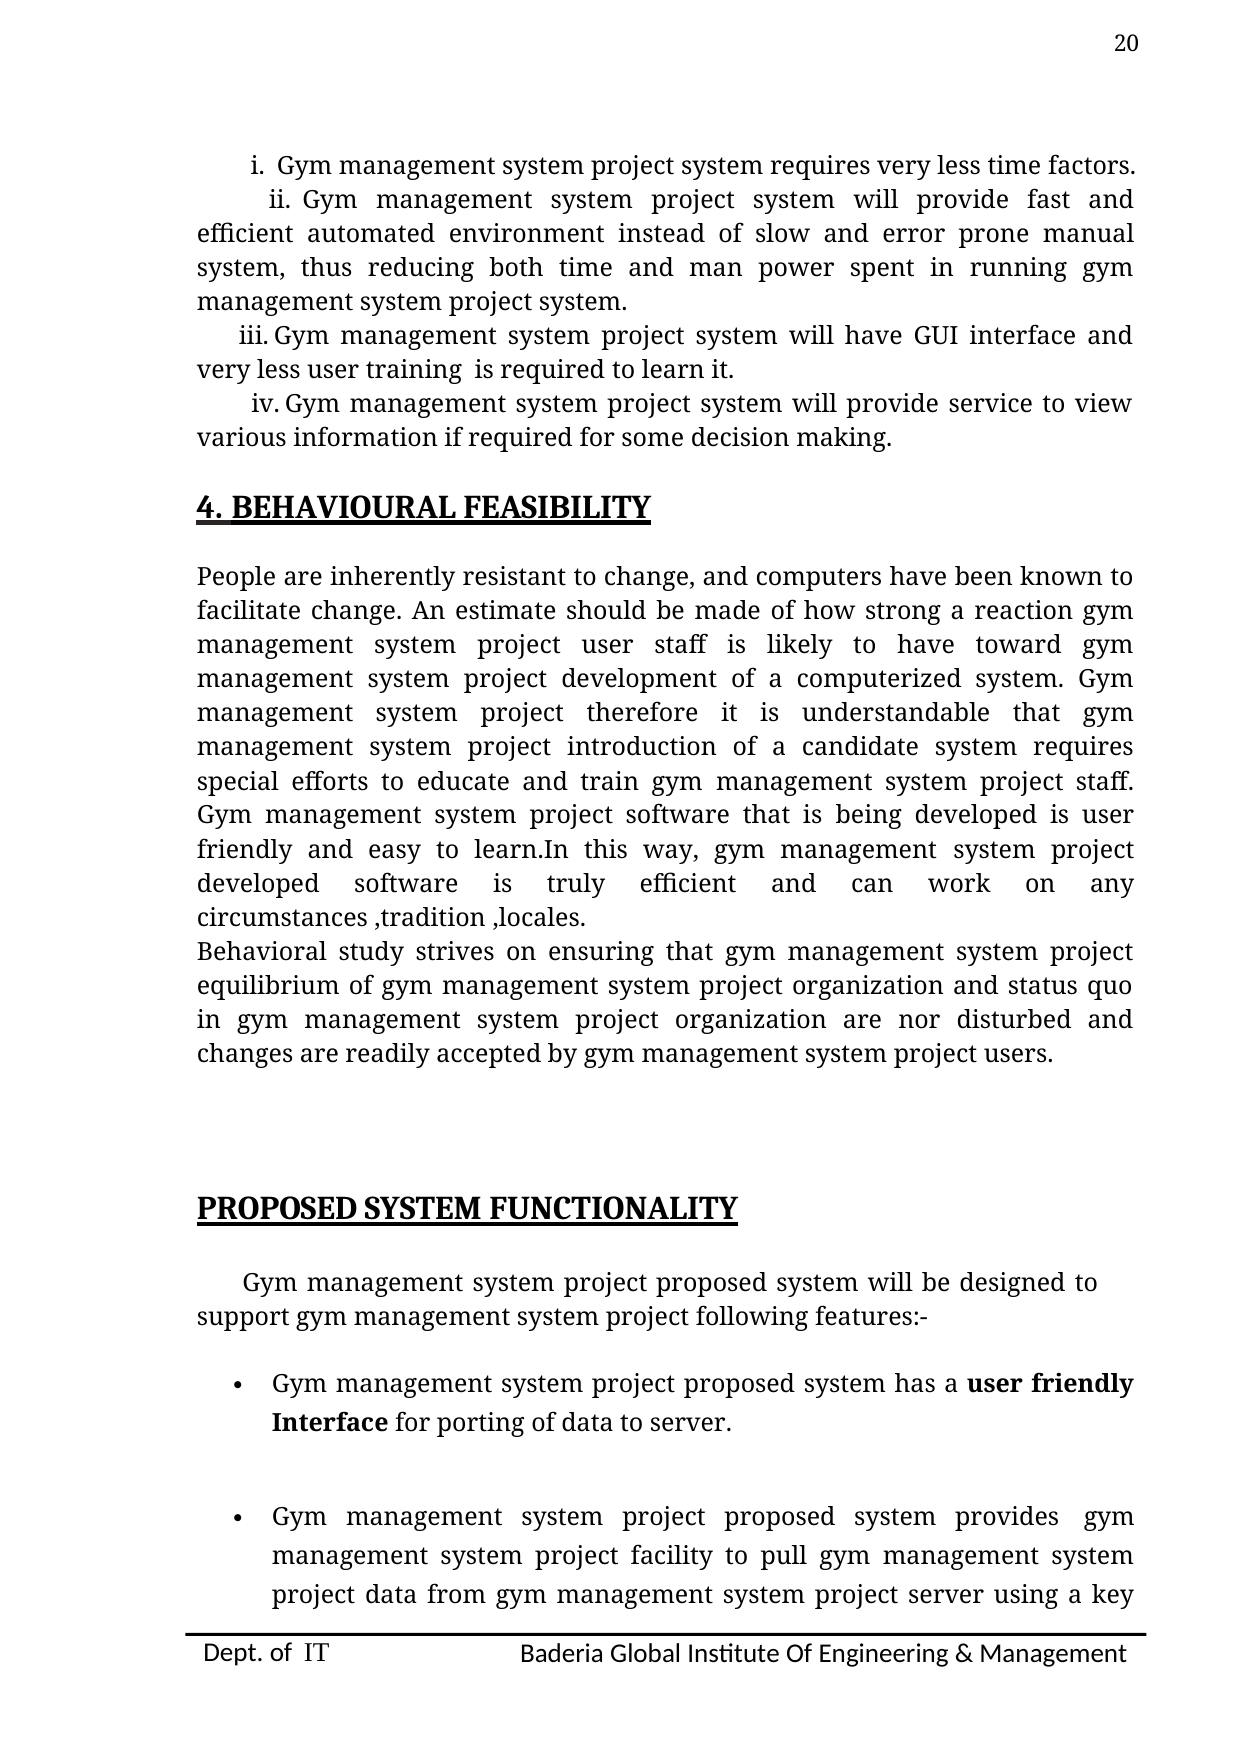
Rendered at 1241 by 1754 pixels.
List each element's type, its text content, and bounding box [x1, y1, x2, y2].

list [234, 1499, 1135, 1611]
text People are inherently resistant to change, and computers have been known to facilitate change. An estimate should be made of how strong a reaction gym management system project user staff is likely to have toward gym management system project development of a computerized system. Gym management system project therefore it is understandable that gym management system project introduction of a candidate system requires special efforts to educate and train gym management system project staff. Gym management system project software that is being developed is user friendly and easy to learn.In this way, gym management system project developed software is truly efficient and can work on any circumstances ,tradition ,locales. [197, 559, 1134, 933]
list Gym management system project system will have GUI interface and very less user training is required to learn it. [197, 318, 1133, 386]
text Gym management system project proposed system will be designed to support gym management system project following features:- [197, 1264, 1142, 1333]
text Behavioral study strives on ensuring that gym management system project equilibrium of gym management system project organization and status quo in gym management system project organization are nor disturbed and changes are readily accepted by gym management system project users. [197, 933, 1134, 1070]
list Gym management system project system requires very less time factors. [250, 147, 1184, 181]
list Gym management system project system will provide service to view various information if required for some decision making. [197, 386, 1133, 454]
subtitle PROPOSED SYSTEM FUNCTIONALITY [197, 1190, 1184, 1228]
list Gym management system project proposed system has a user friendly Interface for porting of data to server. [234, 1366, 1134, 1438]
list Gym management system project system will provide fast and efficient automated environment instead of slow and error prone manual system, thus reducing both time and man power spent in running gym management system project system. [197, 181, 1134, 318]
subtitle BEHAVIOURAL FEASIBILITY [196, 488, 1184, 526]
